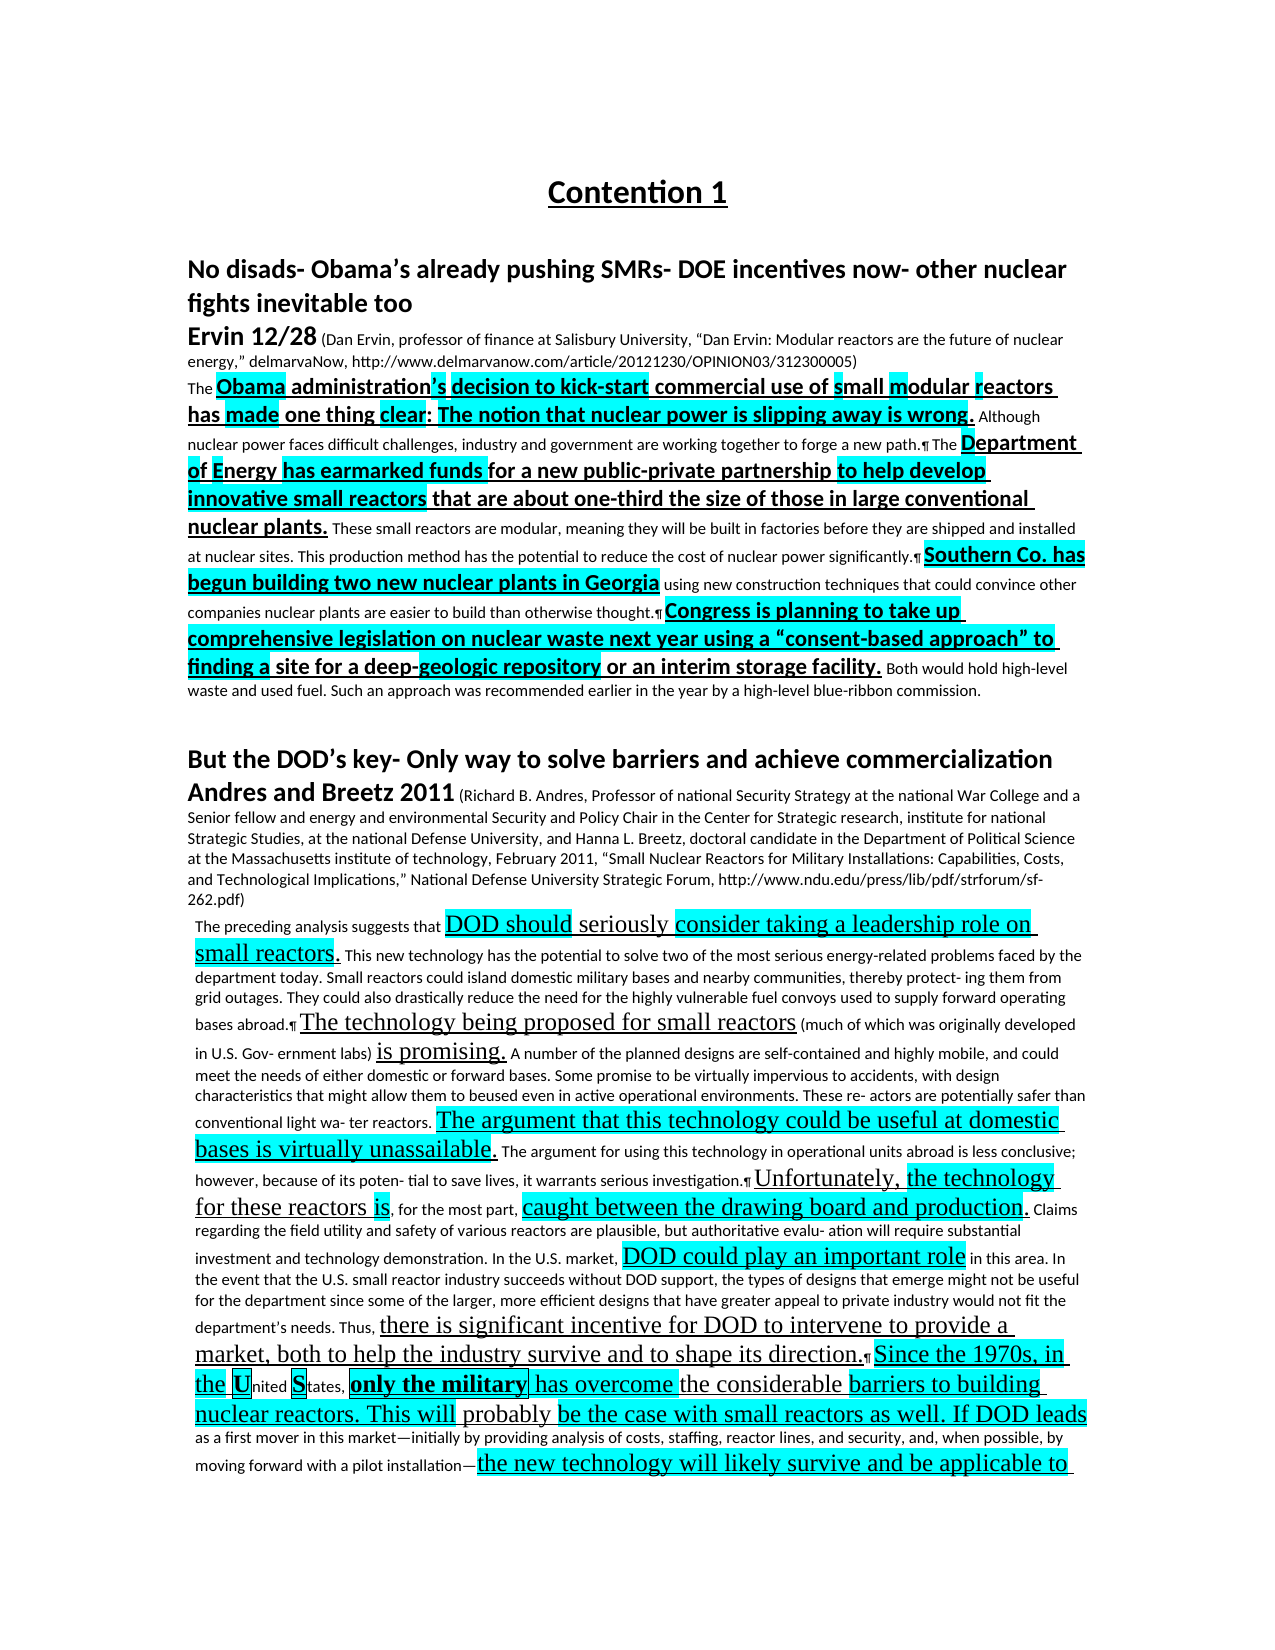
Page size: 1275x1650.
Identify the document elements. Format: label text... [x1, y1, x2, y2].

subtitle No disads- Obama’s already pushing SMRs- DOE incentives now- other nuclear fights inevitable too [187, 253, 1087, 319]
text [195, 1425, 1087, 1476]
text But the DOD’s key- Only way to solve barriers and achieve commercialization [187, 742, 1087, 775]
text Andres and Breetz 2011 (Richard B. Andres, Professor of national Security Strategy at the national War College and a Senior fellow and energy and environmental Security and Policy Chair in the Center for Strategic research, institute for national Strategic Studies, at the national Defense University, and Hanna L. Breetz, doctoral candidate in the Department of Political Science at the Massachusetts institute of technology, February 2011, “Small Nuclear Reactors for Military Installations: Capabilities, Costs, and Technological Implications,” National Defense University Strategic Forum, http://www.ndu.edu/press/lib/pdf/strforum/sf-262.pdf) [187, 775, 1087, 909]
text The Obama administration’s decision to kick-start commercial use of small modular reactors has made one thing clear: The notion that nuclear power is slipping away is wrong. Although nuclear power faces difficult challenges, industry and government are working together to forge a new path.¶ The Department of Energy has earmarked funds for a new public-private partnership to help develop innovative small reactors that are about one-third the size of those in large conventional nuclear plants. These small reactors are modular, meaning they will be built in factories before they are shipped and installed at nuclear sites. This production method has the potential to reduce the cost of nuclear power significantly.¶ Southern Co. has begun building two new nuclear plants in Georgia using new construction techniques that could convince other companies nuclear plants are easier to build than otherwise thought.¶ Congress is planning to take up comprehensive legislation on nuclear waste next year using a “consent-based approach” to finding a site for a deep-geologic repository or an interim storage facility. Both would hold high-level waste and used fuel. Such an approach was recommended earlier in the year by a high-level blue-ribbon commission. [187, 372, 1087, 701]
text Ervin 12/28 (Dan Ervin, professor of finance at Salisbury University, “Dan Ervin: Modular reactors are the future of nuclear energy,” delmarvaNow, http://www.delmarvanow.com/article/20121230/OPINION03/312300005) [187, 319, 1087, 372]
subtitle Contention 1 [187, 171, 1087, 212]
